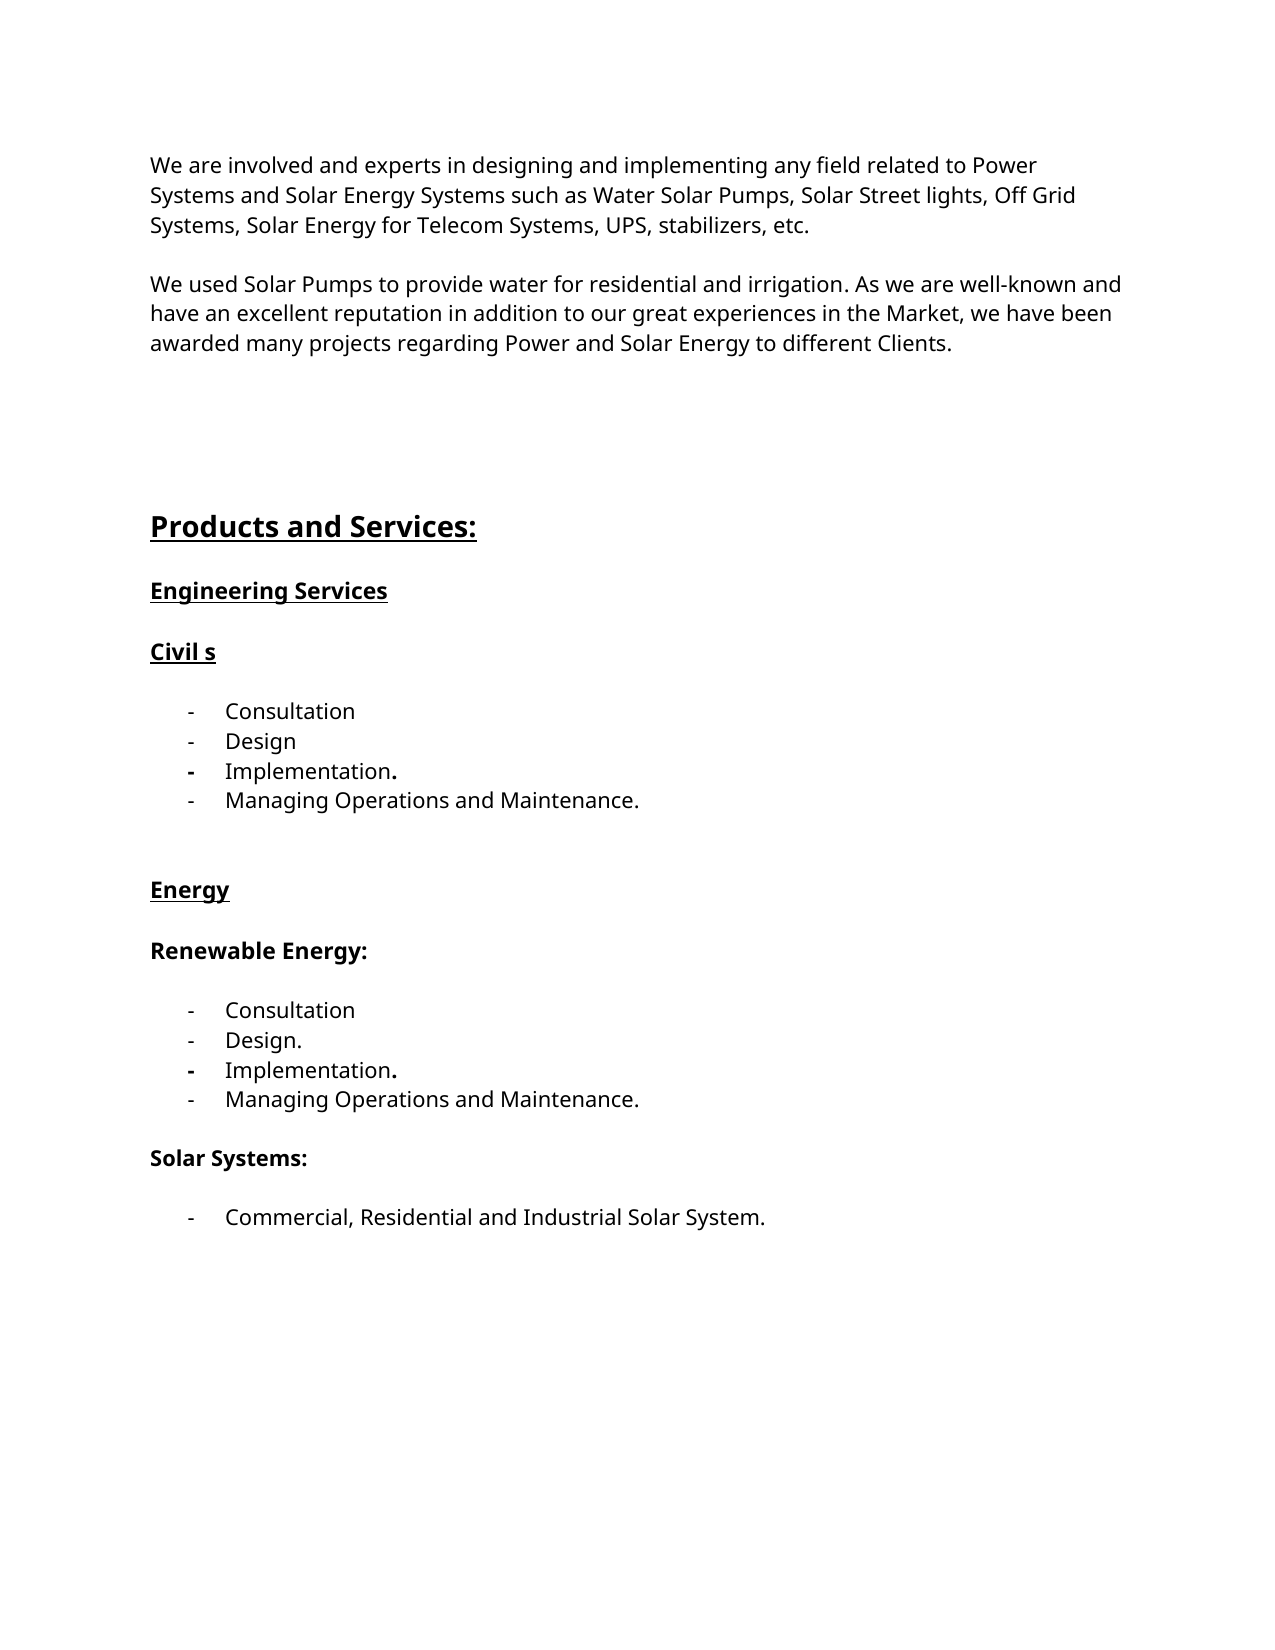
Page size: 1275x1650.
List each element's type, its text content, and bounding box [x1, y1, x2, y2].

list Design. [187, 1025, 1125, 1055]
text Engineering Services [150, 575, 1125, 607]
list Implementation. [187, 756, 1125, 786]
text Products and Services: [150, 506, 1125, 546]
list Commercial, Residential and Industrial Solar System. [187, 1202, 1125, 1232]
list Design [187, 726, 1125, 756]
list Implementation. [187, 1055, 1125, 1084]
list Consultation [187, 696, 1125, 726]
list Managing Operations and Maintenance. [187, 1084, 1125, 1114]
text Energy [150, 874, 1125, 906]
list Managing Operations and Maintenance. [187, 786, 1125, 815]
text We are involved and experts in designing and implementing any field related to Power Systems and Solar Energy Systems such as Water Solar Pumps, Solar Street lights, Off Grid Systems, Solar Energy for Telecom Systems, UPS, stabilizers, etc. [150, 150, 1125, 239]
list Consultation [187, 995, 1125, 1025]
text Renewable Energy: [150, 935, 1125, 966]
text We used Solar Pumps to provide water for residential and irrigation. As we are well-known and have an excellent reputation in addition to our great experiences in the Market, we have been awarded many projects regarding Power and Solar Energy to different Clients. [150, 268, 1125, 358]
text Solar Systems: [150, 1143, 1125, 1173]
text Civil s [150, 636, 1125, 667]
